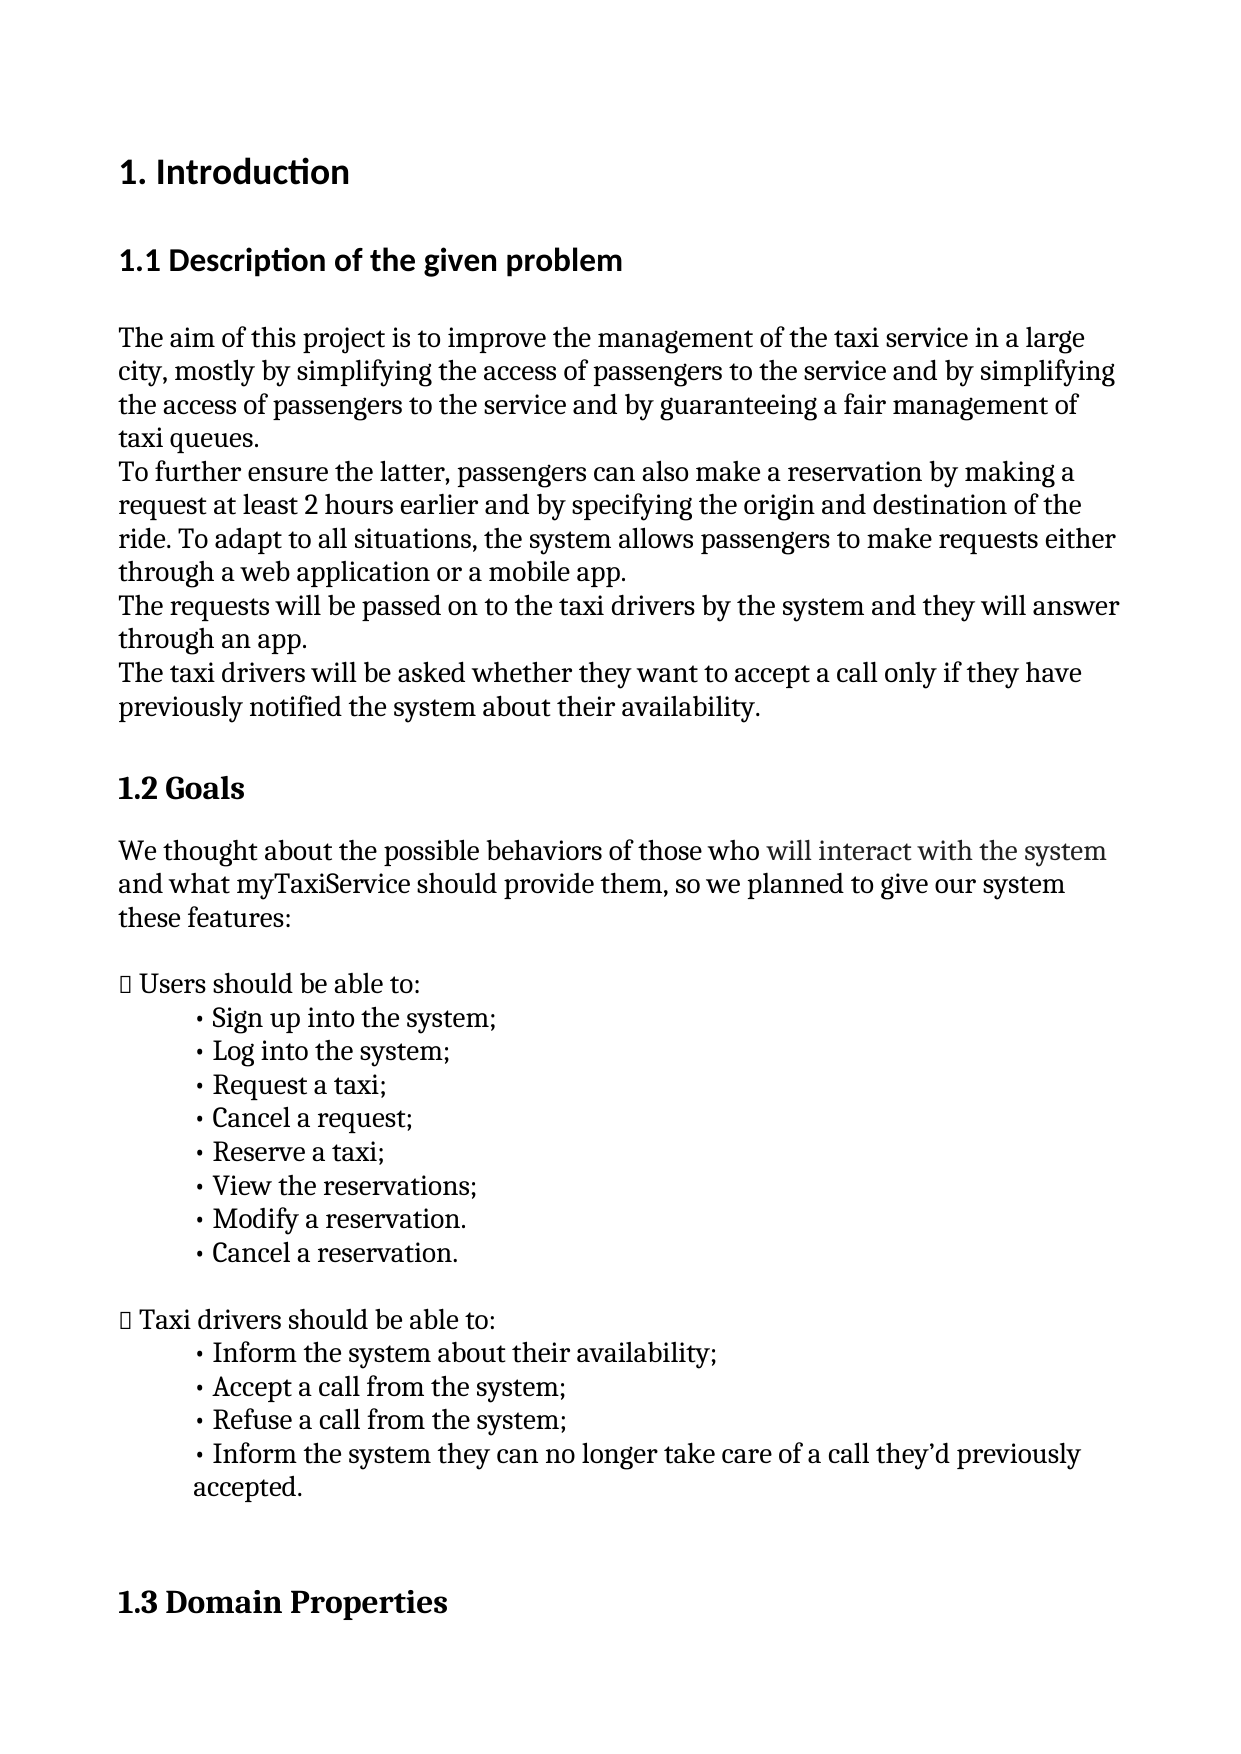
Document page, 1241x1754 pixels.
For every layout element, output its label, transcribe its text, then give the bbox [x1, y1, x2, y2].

text  Taxi drivers should be able to: [118, 1303, 1122, 1336]
text • Inform the system about their availability; [118, 1336, 1122, 1370]
text 1.1 Description of the given problem [118, 239, 1122, 280]
text The requests will be passed on to the taxi drivers by the system and they will answer through an app. [118, 589, 1122, 656]
text • Sign up into the system; [118, 1001, 1122, 1034]
text • Modify a reservation. [118, 1202, 1122, 1236]
text 1.3 Domain Properties [118, 1584, 1122, 1622]
text • Cancel a request; [118, 1102, 1122, 1135]
text • Log into the system; [118, 1034, 1122, 1068]
text • View the reservations; [118, 1169, 1122, 1202]
text The aim of this project is to improve the management of the taxi service in a large city, mostly by simplifying the access of passengers to the service and by simplifying the access of passengers to the service and by guaranteeing a fair management of taxi queues. [118, 321, 1122, 455]
text 1.2 Goals [118, 769, 1122, 808]
text • Cancel a reservation. [118, 1236, 1122, 1269]
text • Accept a call from the system; [193, 1370, 1122, 1403]
text To further ensure the latter, passengers can also make a reservation by making a request at least 2 hours earlier and by specifying the origin and destination of the ride. To adapt to all situations, the system allows passengers to make requests either through a web application or a mobile app. [118, 455, 1122, 589]
text 1. Introduction [118, 148, 1122, 193]
text We thought about the possible behaviors of those who will interact with the system and what myTaxiService should provide them, so we planned to give our system these features: [292, 834, 1122, 935]
text  Users should be able to: [118, 967, 1122, 1001]
text • Inform the system they can no longer take care of a call they’d previously accepted. [193, 1437, 1122, 1504]
text • Request a taxi; [118, 1068, 1122, 1102]
text • Reserve a taxi; [118, 1135, 1122, 1169]
text The taxi drivers will be asked whether they want to accept a call only if they have previously notified the system about their availability. [118, 656, 1122, 723]
text • Refuse a call from the system; [193, 1403, 1122, 1437]
